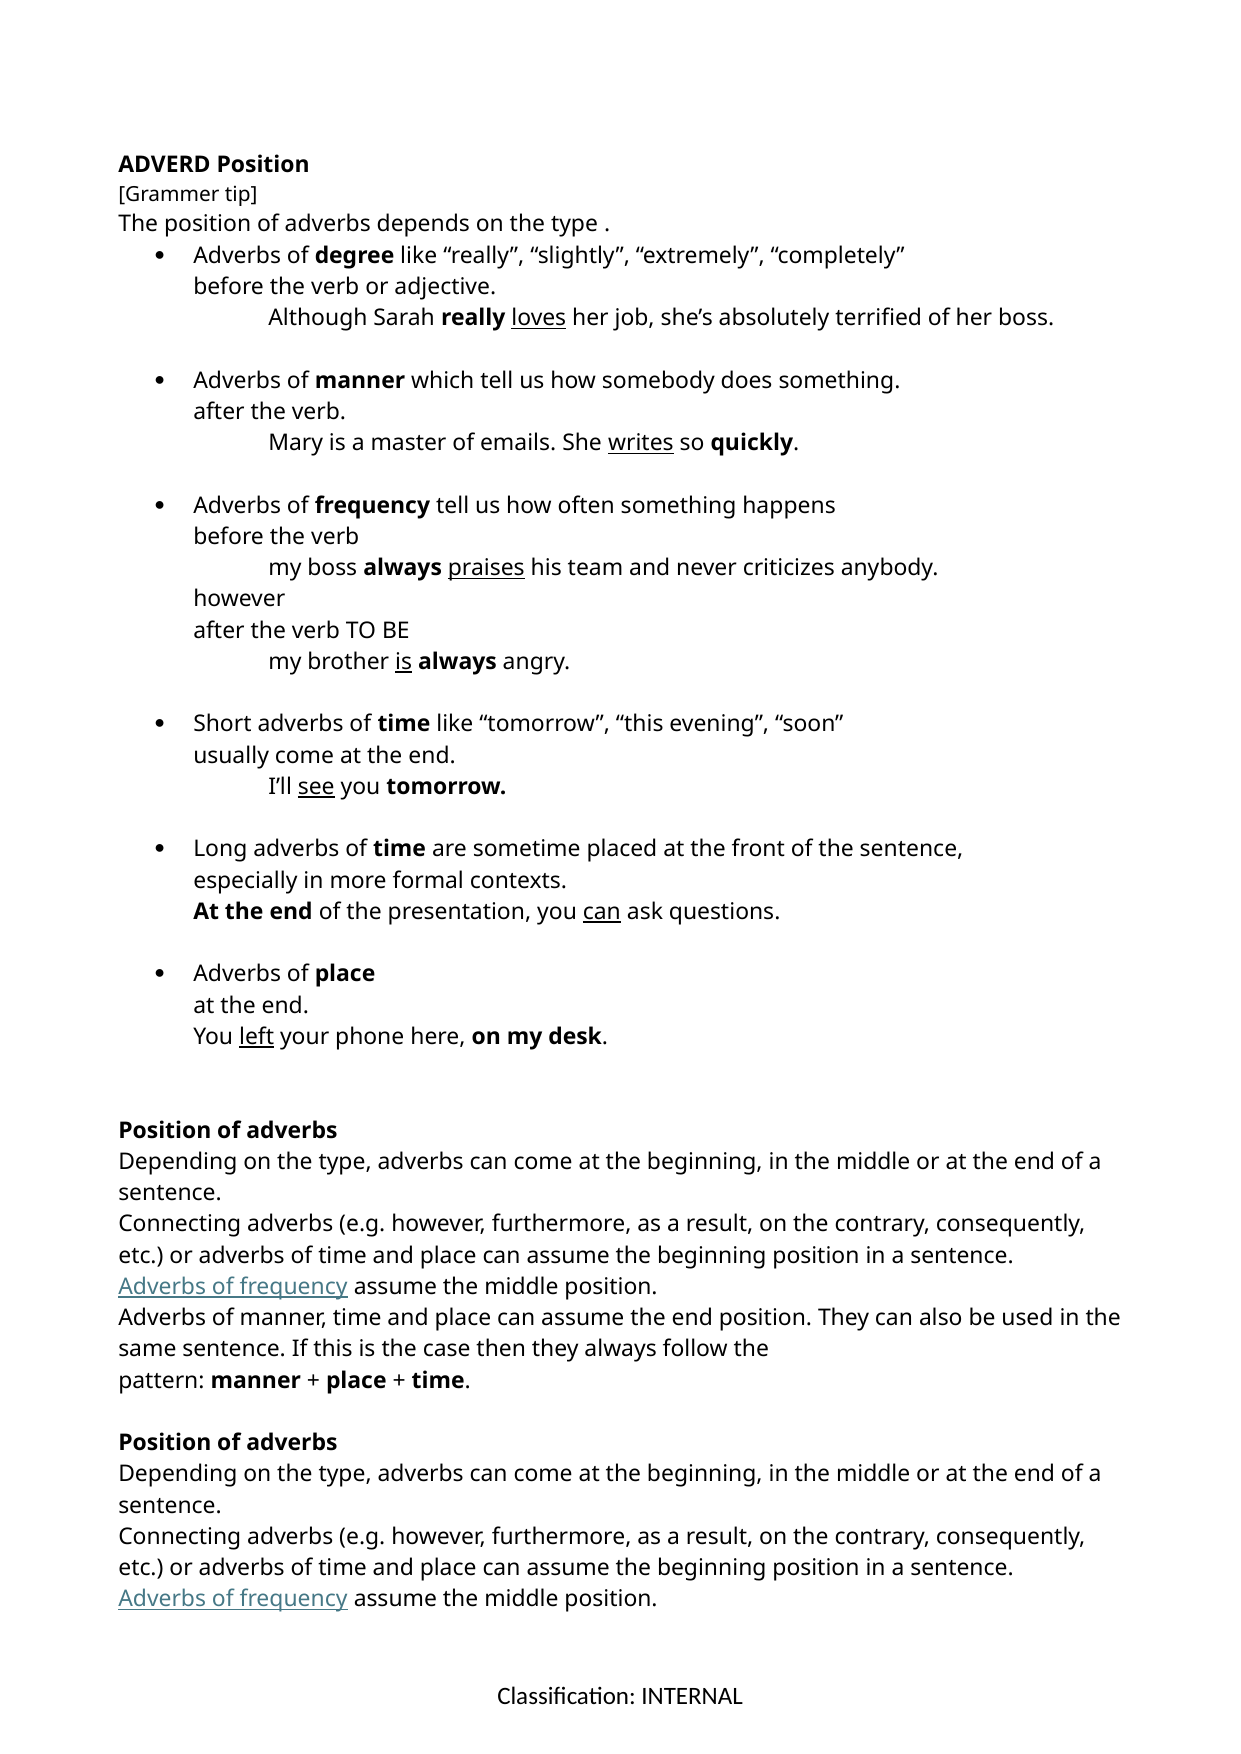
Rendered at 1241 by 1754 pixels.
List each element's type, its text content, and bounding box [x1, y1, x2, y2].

text my boss always praises his team and never criticizes anybody. [268, 551, 1122, 582]
text Connecting adverbs (e.g. however, furthermore, as a result, on the contrary, consequently, etc.) or adverbs of time and place can assume the beginning position in a sentence. [118, 1520, 1122, 1582]
text Although Sarah really loves her job, she’s absolutely terrified of her boss. [268, 301, 1122, 332]
text Adverbs of frequency assume the middle position. [118, 1582, 1122, 1613]
list Long adverbs of time are sometime placed at the front of the sentence, especially in more formal contexts. [156, 832, 1122, 895]
text At the end of the presentation, you can ask questions. [193, 895, 1122, 926]
text ADVERD Position [118, 148, 1122, 179]
text after the verb TO BE [193, 613, 1122, 645]
text after the verb. [193, 395, 1122, 426]
text my brother is always angry. [268, 645, 1122, 676]
text Position of adverbs [118, 1113, 1122, 1145]
list Adverbs of degree like “really”, “slightly”, “extremely”, “completely” [156, 238, 1122, 270]
text You left your phone here, on my desk. [193, 1020, 1122, 1051]
text Depending on the type, adverbs can come at the beginning, in the middle or at the end of a sentence. [118, 1457, 1122, 1520]
text [Grammer tip] [118, 179, 1122, 207]
text I’ll see you tomorrow. [268, 770, 1122, 801]
text The position of adverbs depends on the type . [118, 207, 1122, 238]
list Adverbs of place at the end. [156, 957, 1122, 1020]
text Connecting adverbs (e.g. however, furthermore, as a result, on the contrary, consequently, etc.) or adverbs of time and place can assume the beginning position in a sentence. [118, 1207, 1122, 1270]
text Mary is a master of emails. She writes so quickly. [268, 426, 1122, 457]
list Adverbs of frequency tell us how often something happens [156, 488, 1122, 520]
text usually come at the end. [193, 738, 1122, 770]
text Depending on the type, adverbs can come at the beginning, in the middle or at the end of a sentence. [118, 1145, 1122, 1207]
text however [193, 582, 1122, 613]
list Short adverbs of time like “tomorrow”, “this evening”, “soon” [156, 707, 1122, 738]
text before the verb [193, 520, 1122, 551]
list Adverbs of manner which tell us how somebody does something. [156, 363, 1122, 395]
text before the verb or adjective. [193, 270, 1122, 301]
text Adverbs of frequency assume the middle position. [118, 1270, 1122, 1301]
text Position of adverbs [118, 1426, 1122, 1457]
